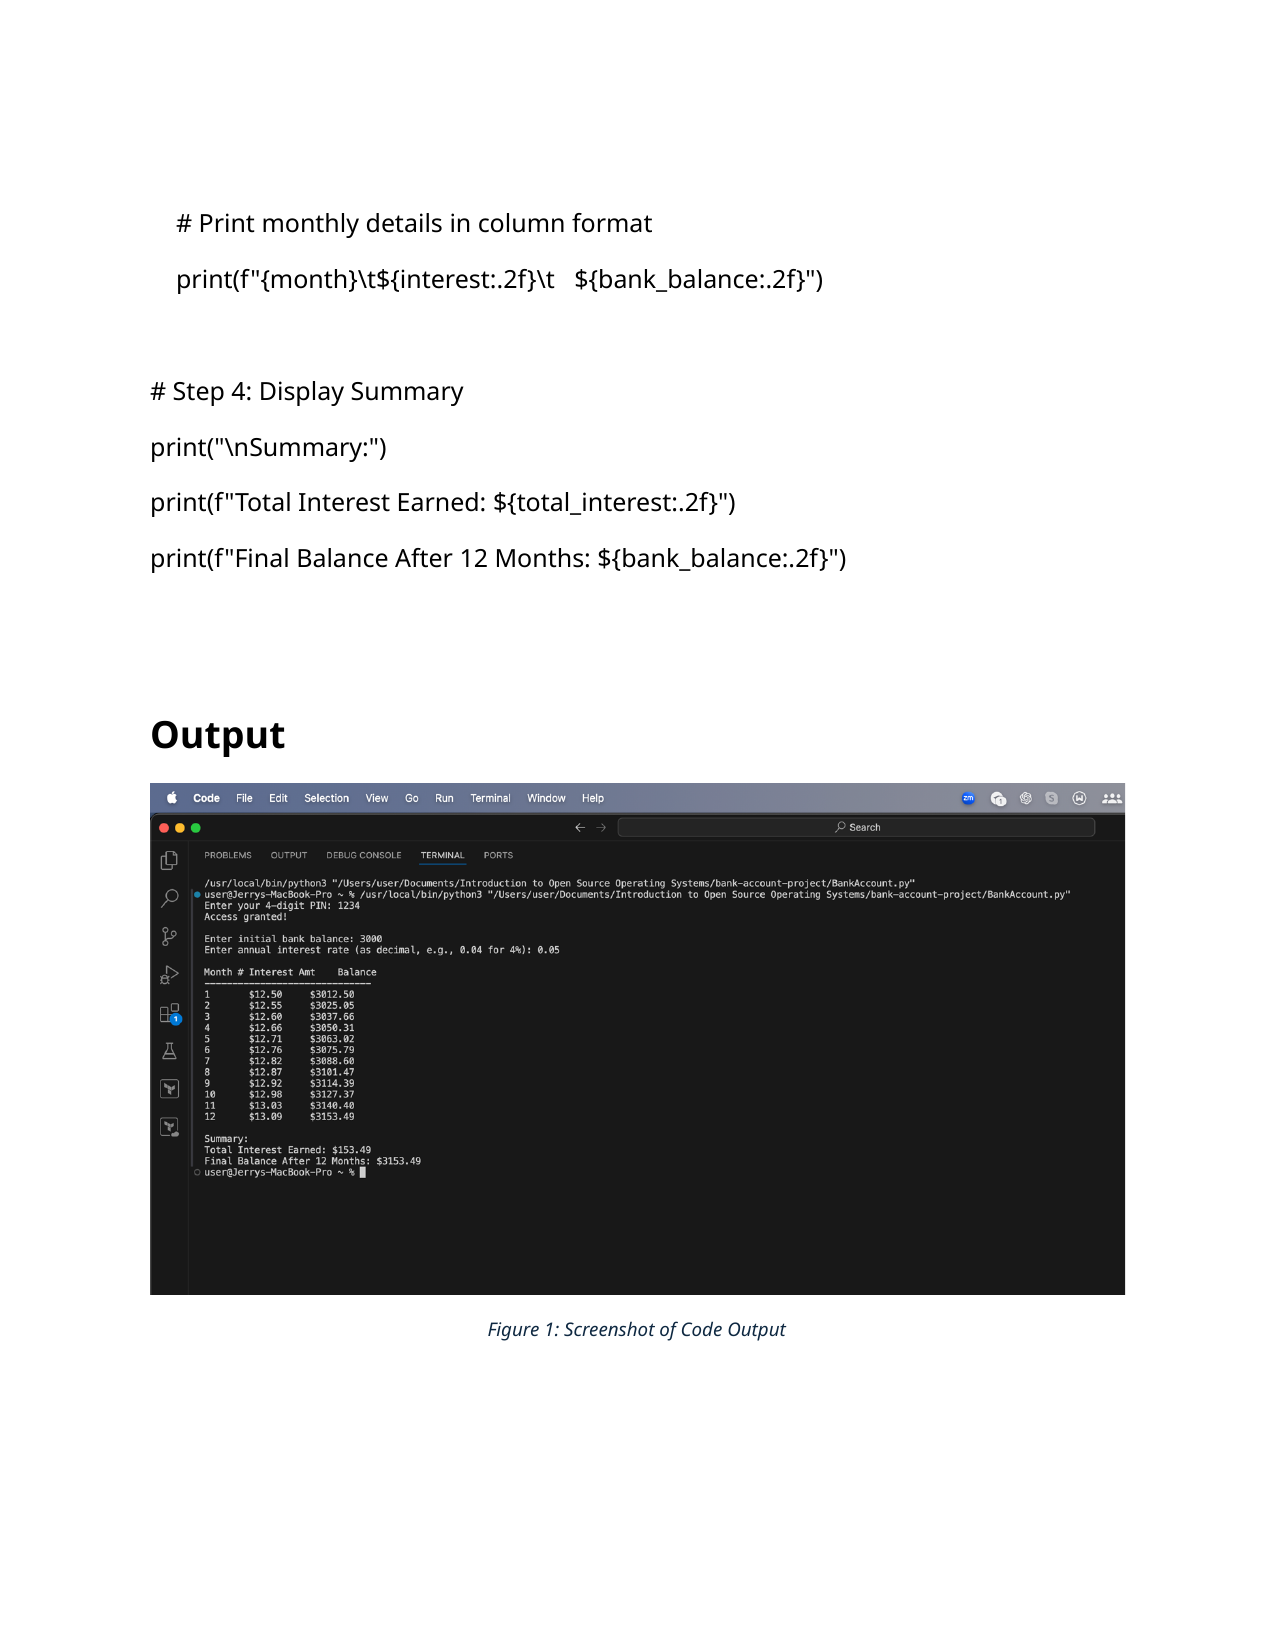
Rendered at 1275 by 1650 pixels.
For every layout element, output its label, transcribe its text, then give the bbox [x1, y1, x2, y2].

text print("\nSummary:") [150, 429, 1125, 463]
text # Step 4: Display Summary [150, 373, 1125, 407]
picture [150, 783, 1125, 1295]
text print(f"Final Balance After 12 Months: ${bank_balance:.2f}") [150, 541, 1125, 575]
text print(f"{month}\t${interest:.2f}\t ${bank_balance:.2f}") [150, 262, 1125, 296]
text # Print monthly details in column format [150, 206, 1125, 240]
text Output [150, 708, 1125, 759]
text print(f"Total Interest Earned: ${total_interest:.2f}") [150, 485, 1125, 519]
